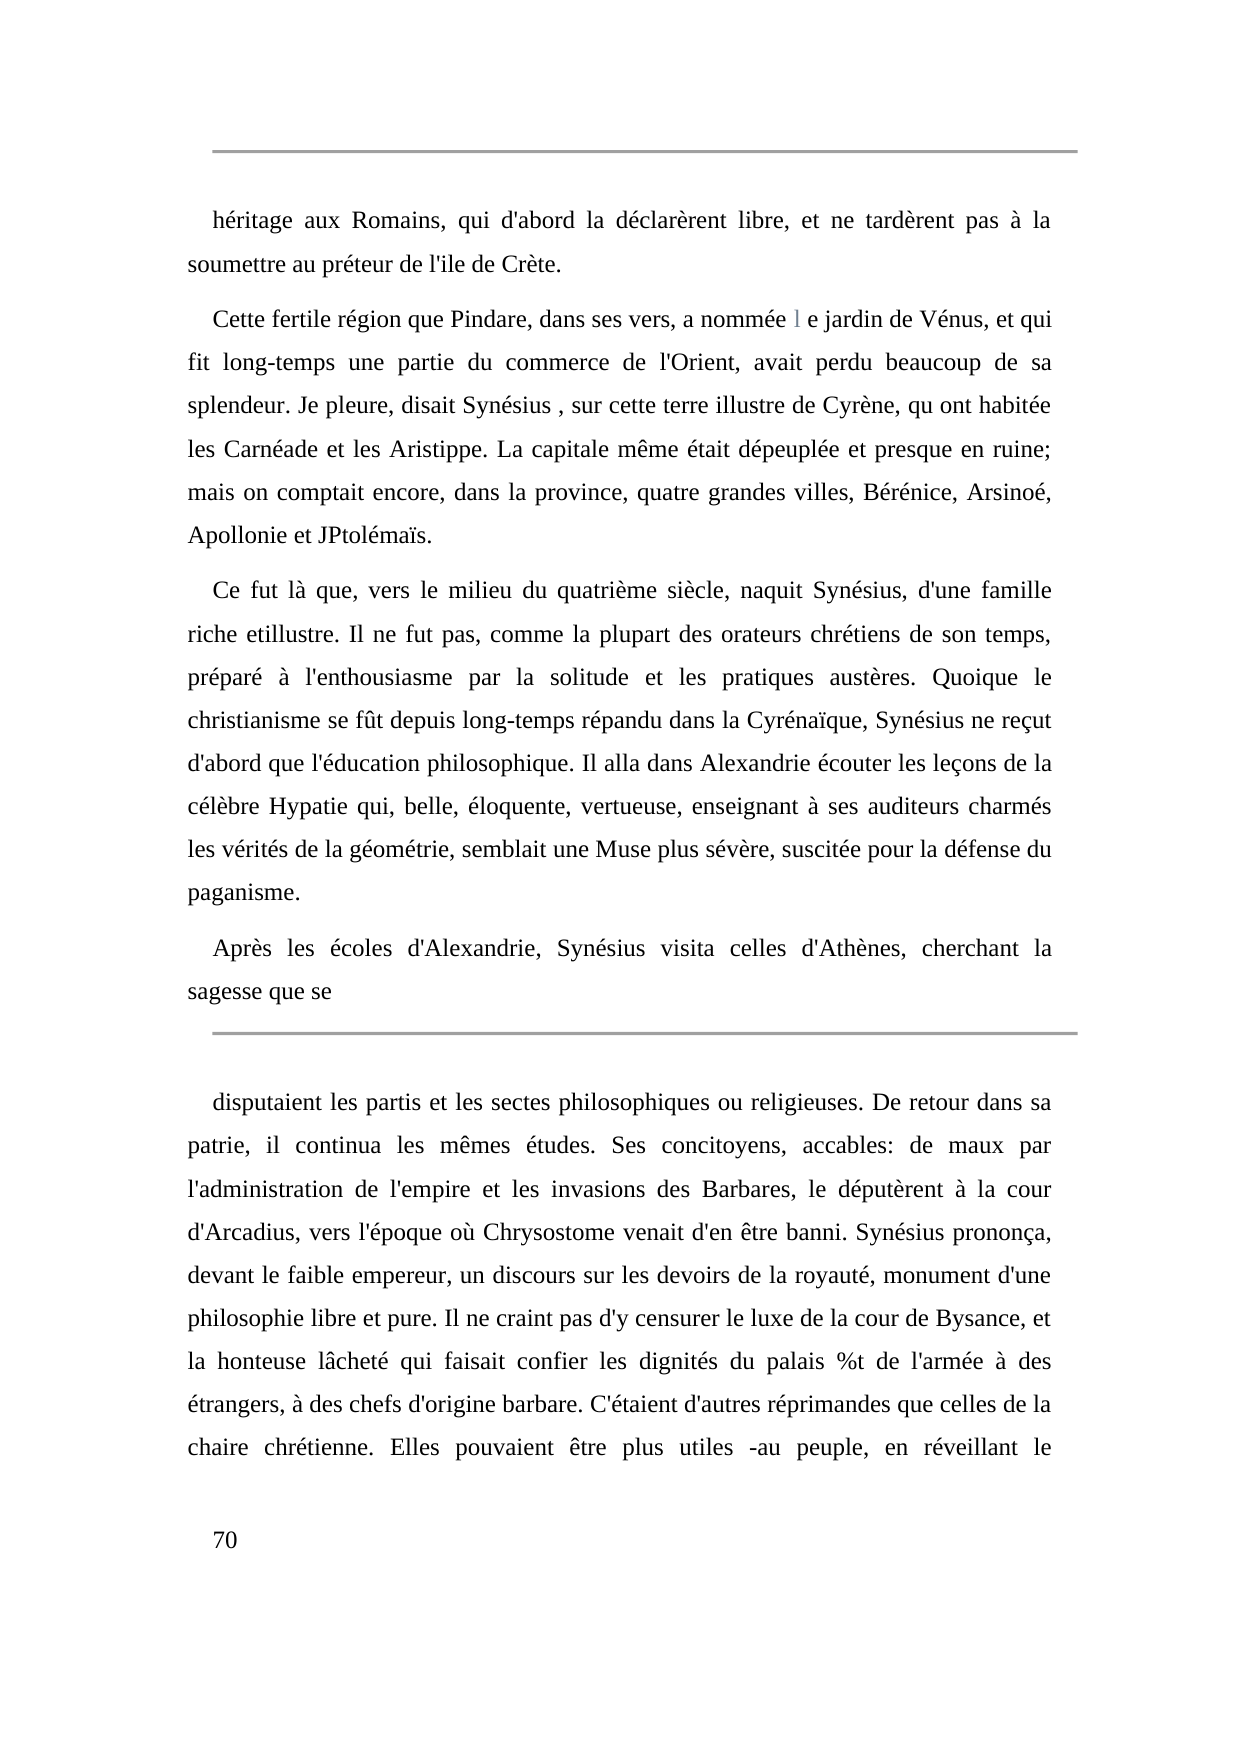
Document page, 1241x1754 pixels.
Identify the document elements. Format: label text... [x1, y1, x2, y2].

text Après les écoles d'Alexandrie, Synésius visita celles d'Athènes, cherchant la sagesse que se [187, 933, 1053, 1005]
text Ce fut là que, vers le milieu du quatrième siècle, naquit Synésius, d'une famille riche etillustre. Il ne fut pas, comme la plupart des orateurs chrétiens de son temps, préparé à l'enthousiasme par la solitude et les pratiques austères. Quoique le christianisme se fût depuis long-temps répandu dans la Cyrénaïque, Synésius ne reçut d'abord que l'éducation philosophique. Il alla dans Alexandrie écouter les leçons de la célèbre Hypatie qui, belle, éloquente, vertueuse, enseignant à ses auditeurs charmés les vérités de la géométrie, semblait une Muse plus sévère, suscitée pour la défense du paganisme. [187, 576, 1053, 906]
text héritage aux Romains, qui d'abord la déclarèrent libre, et ne tardèrent pas à la soumettre au préteur de l'ile de Crète. [187, 206, 1053, 277]
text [187, 1087, 1053, 1461]
text Cette fertile région que Pindare, dans ses vers, a nommée l e jardin de Vénus, et qui fit long-temps une partie du commerce de l'Orient, avait perdu beaucoup de sa splendeur. Je pleure, disait Synésius , sur cette terre illustre de Cyrène, qu ont habitée les Carnéade et les Aristippe. La capitale même était dépeuplée et presque en ruine; mais on comptait encore, dans la province, quatre grandes villes, Bérénice, Arsinoé, Apollonie et JPtolémaïs. [187, 304, 1053, 549]
